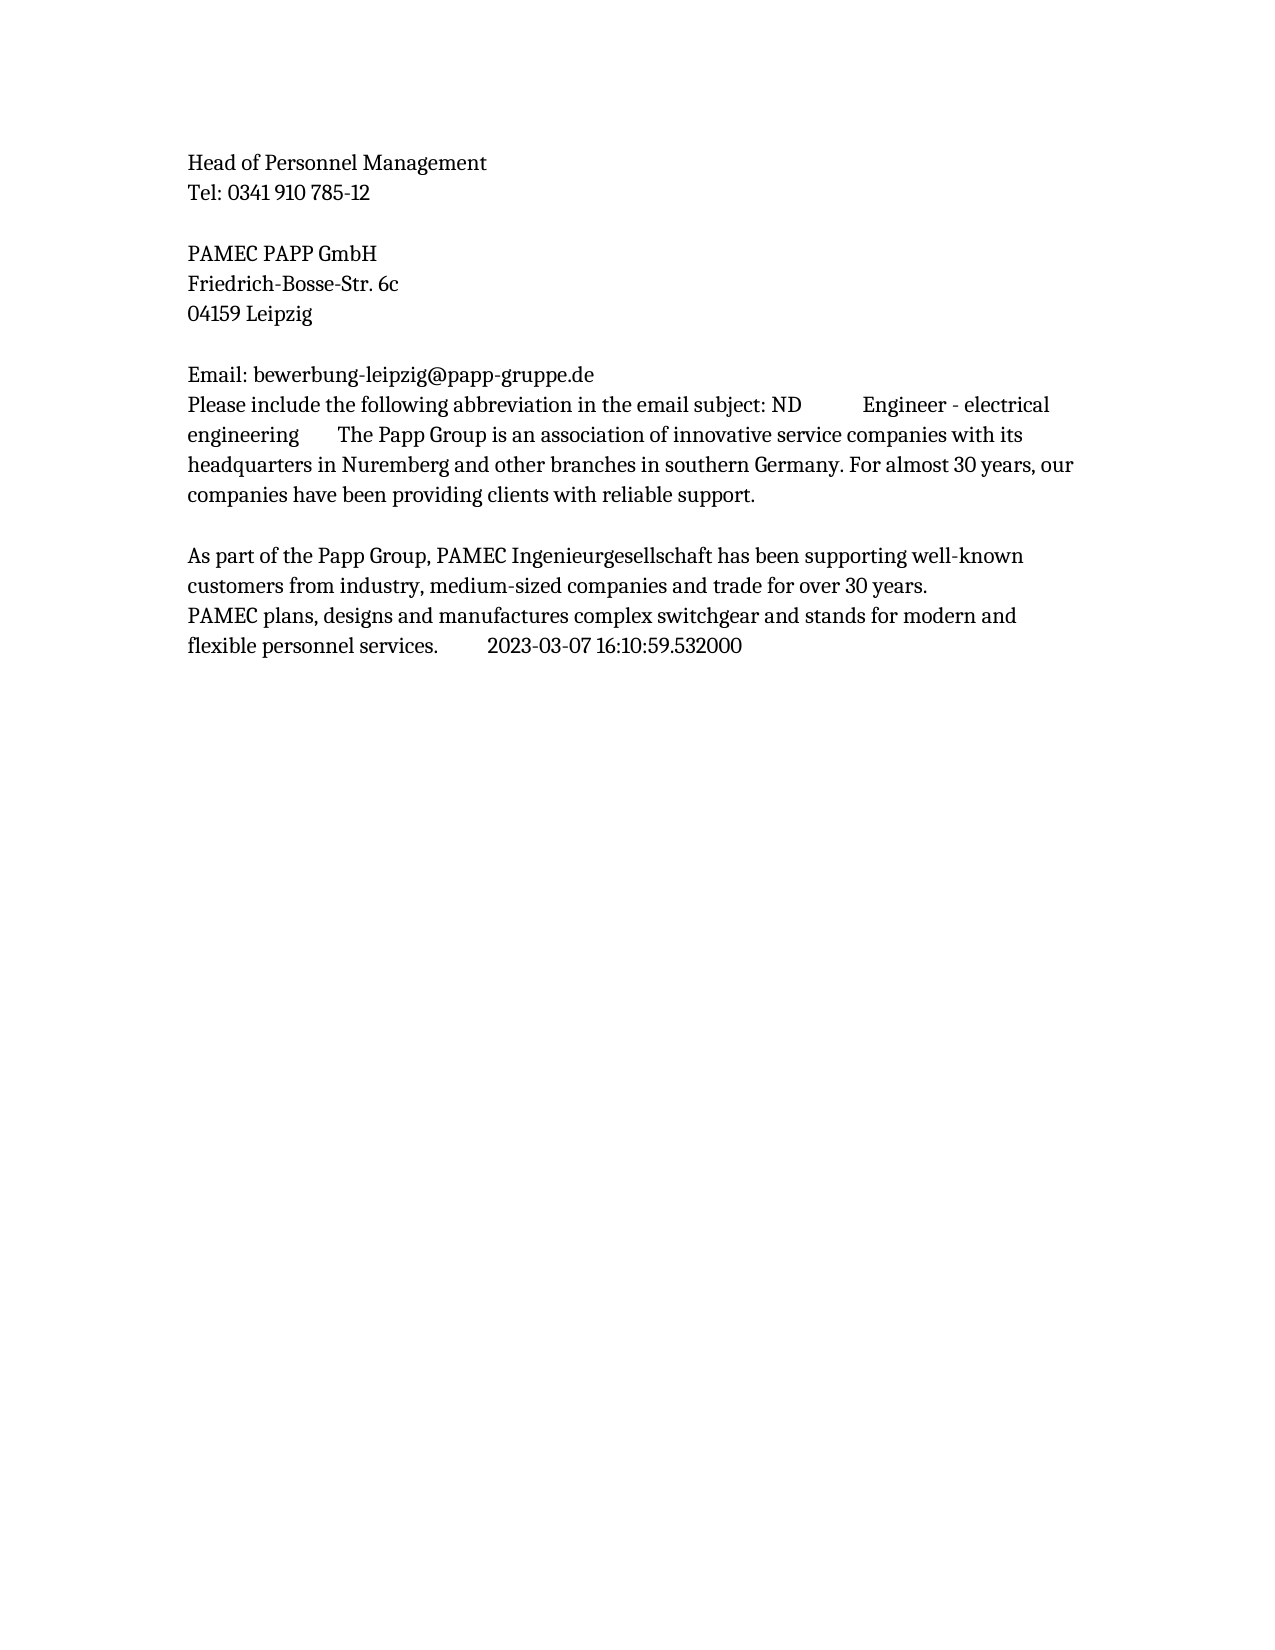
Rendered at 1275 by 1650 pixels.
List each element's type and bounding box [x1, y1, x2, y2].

text [187, 150, 1087, 690]
